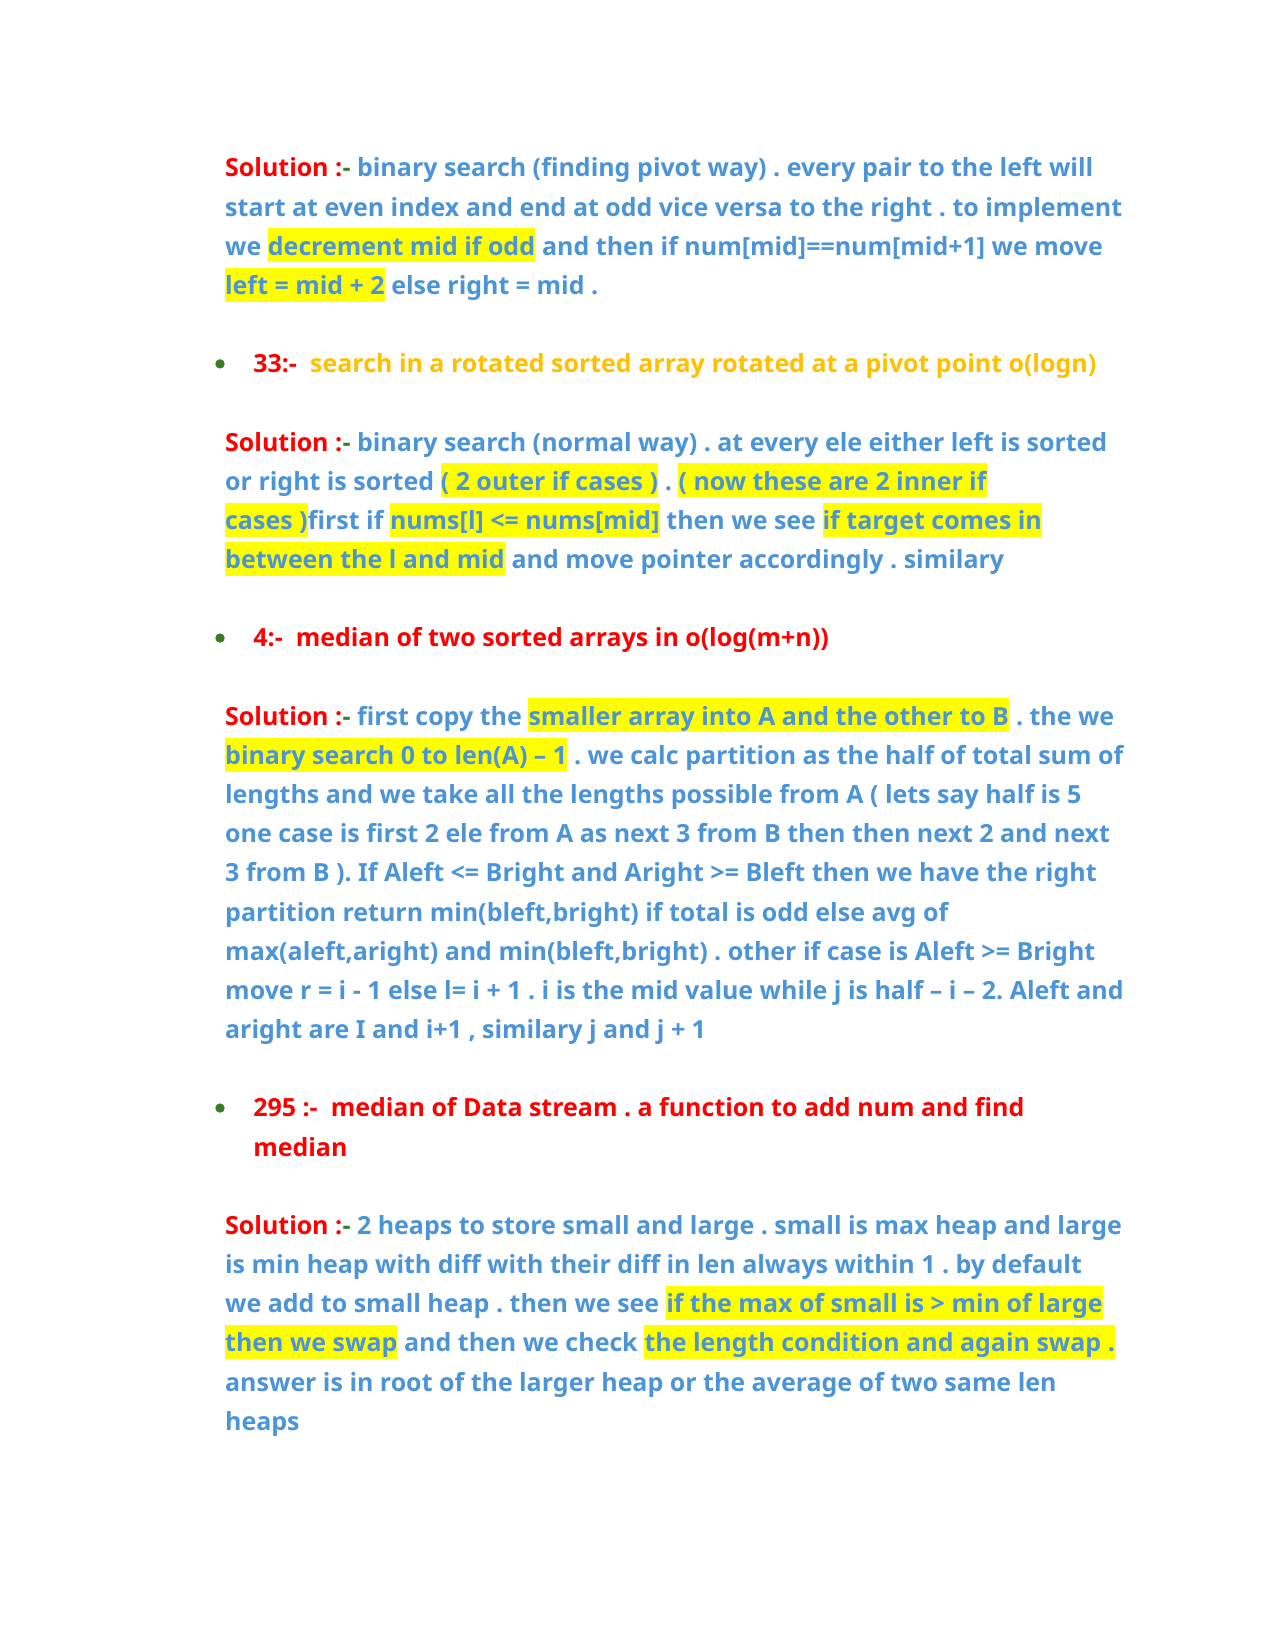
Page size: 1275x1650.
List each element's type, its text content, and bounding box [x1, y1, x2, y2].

list 33:- search in a rotated sorted array rotated at a pivot point o(logn) [216, 346, 1125, 380]
list Solution :- binary search (finding pivot way) . every pair to the left will start at even index and end at odd vice versa to the right . to implement we decrement mid if odd and then if num[mid]==num[mid+1] we move left = mid + 2 else right = mid . [225, 150, 1125, 302]
list Solution :- 2 heaps to store small and large . small is max heap and large is min heap with diff with their diff in len always within 1 . by default we add to small heap . then we see if the max of small is > min of large then we swap and then we check the length condition and again swap . answer is in root of the larger heap or the average of two same len heaps [225, 1207, 1125, 1437]
list 4:- median of two sorted arrays in o(log(m+n)) [216, 620, 1125, 654]
list Solution :- first copy the smaller array into A and the other to B . the we binary search 0 to len(A) – 1 . we calc partition as the half of total sum of lengths and we take all the lengths possible from A ( lets say half is 5 one case is first 2 ele from A as next 3 from B then then next 2 and next 3 from B ). If Aleft <= Bright and Aright >= Bleft then we have the right partition return min(bleft,bright) if total is odd else avg of max(aleft,aright) and min(bleft,bright) . other if case is Aleft >= Bright move r = i - 1 else l= i + 1 . i is the mid value while j is half – i – 2. Aleft and aright are I and i+1 , similary j and j + 1 [225, 698, 1125, 1046]
list Solution :- binary search (normal way) . at every ele either left is sorted or right is sorted ( 2 outer if cases ) . ( now these are 2 inner if cases )first if nums[l] <= nums[mid] then we see if target comes in between the l and mid and move pointer accordingly . similary [225, 424, 1125, 576]
list 295 :- median of Data stream . a function to add num and find median [216, 1090, 1125, 1163]
